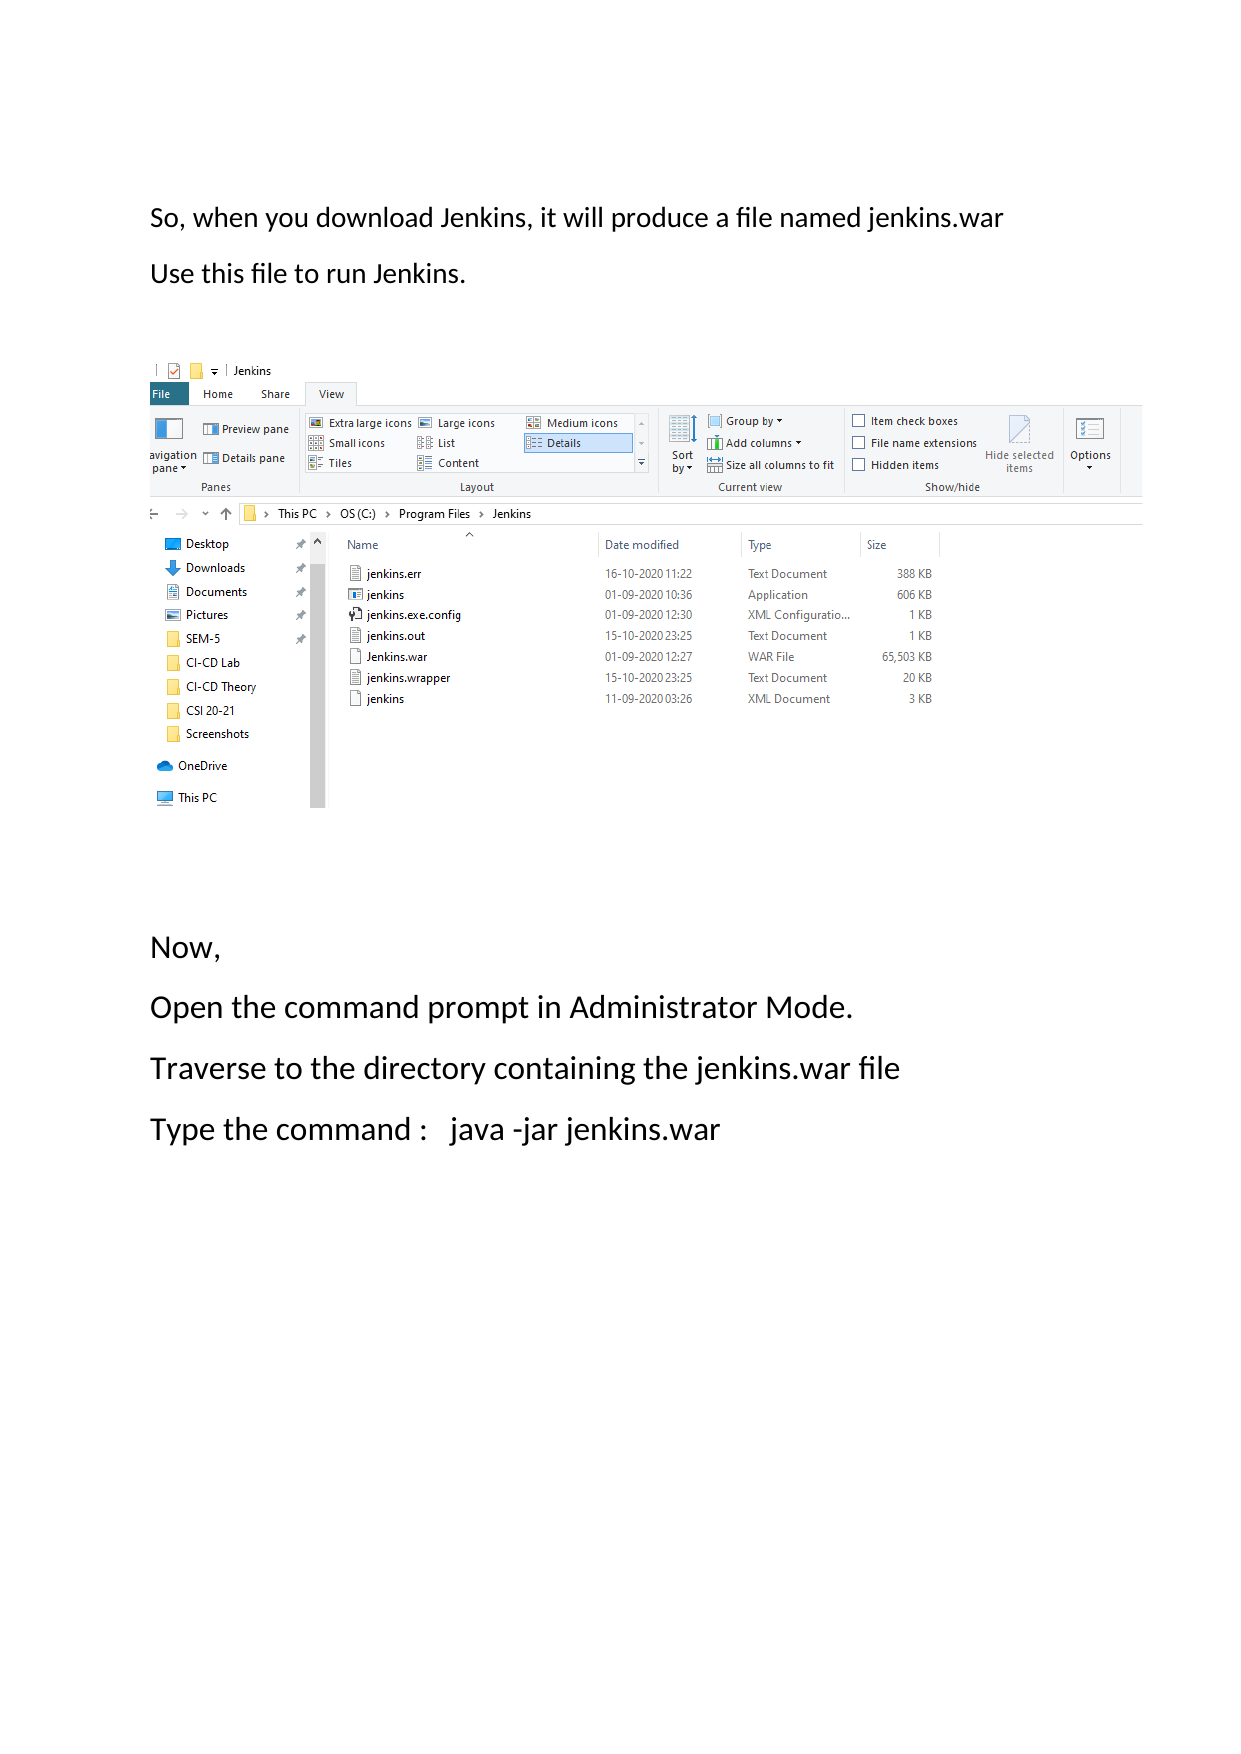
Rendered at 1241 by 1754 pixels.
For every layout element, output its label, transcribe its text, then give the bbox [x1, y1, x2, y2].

text Traverse to the directory containing the jenkins.war file [150, 1047, 1090, 1088]
text Type the command : java -jar jenkins.war [150, 1108, 1090, 1148]
text Now, [150, 926, 1090, 967]
text Use this file to run Jenkins. [150, 255, 1090, 290]
picture [150, 359, 1143, 808]
text So, when you download Jenkins, it will produce a file named jenkins.war [150, 199, 1090, 235]
text Open the command prompt in Administrator Mode. [150, 986, 1090, 1027]
